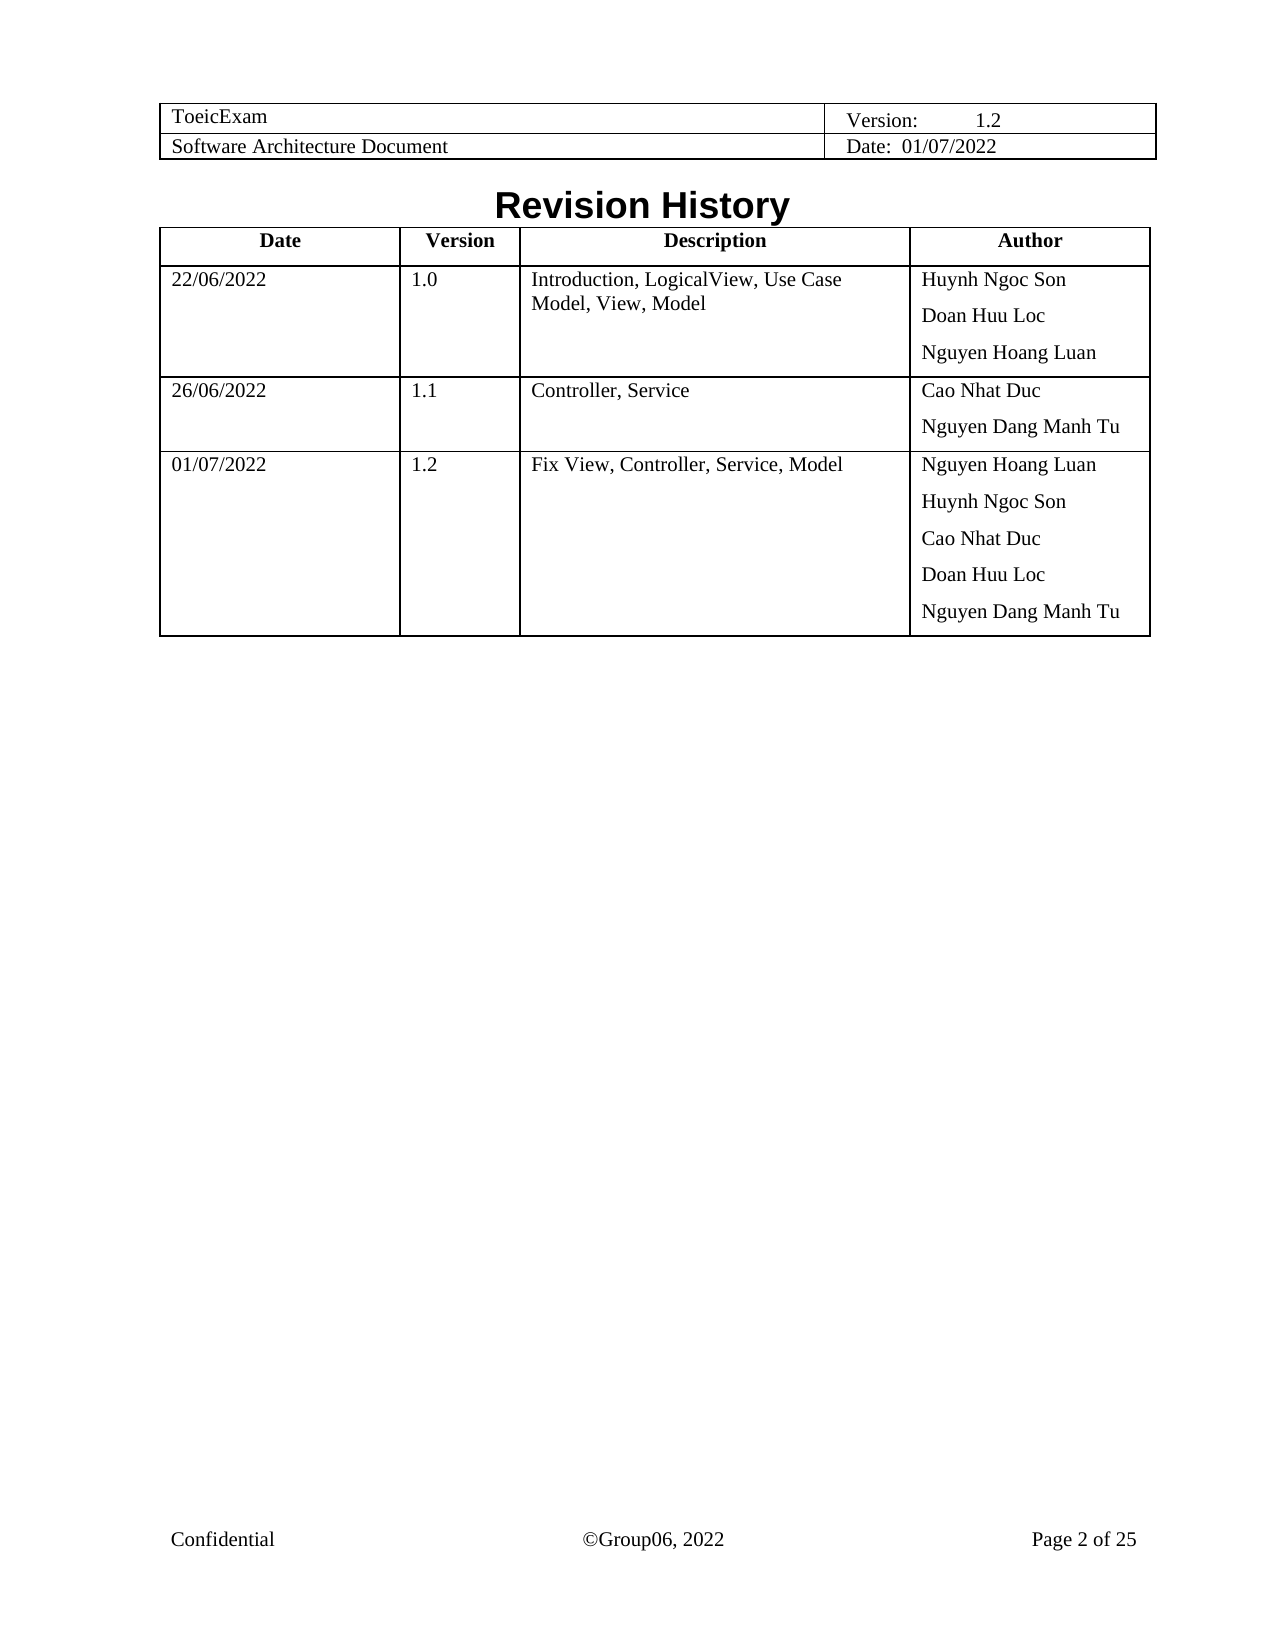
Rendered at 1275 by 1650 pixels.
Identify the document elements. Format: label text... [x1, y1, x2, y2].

table_cell 1.2 [401, 452, 519, 635]
table_cell 1.1 [401, 378, 519, 451]
table_header Version [401, 228, 519, 265]
table_cell 1.0 [401, 267, 519, 376]
table_header Author [911, 228, 1149, 265]
table_cell 22/06/2022 [161, 267, 399, 376]
table_cell 26/06/2022 [161, 378, 399, 451]
table_cell Introduction, LogicalView, Use Case Model, View, Model [521, 267, 909, 376]
table_cell Nguyen Hoang Luan Huynh Ngoc Son Cao Nhat Duc Doan Huu Loc Nguyen Dang Manh Tu [911, 452, 1149, 635]
title Revision History [159, 184, 1125, 227]
table_cell Huynh Ngoc Son Doan Huu Loc Nguyen Hoang Luan [911, 267, 1149, 376]
table_cell Fix View, Controller, Service, Model [521, 452, 909, 635]
table_cell Cao Nhat Duc Nguyen Dang Manh Tu [911, 378, 1149, 451]
table_cell 01/07/2022 [161, 452, 399, 635]
table_header Description [521, 228, 909, 265]
table_cell Controller, Service [521, 378, 909, 451]
table_header Date [161, 228, 399, 265]
